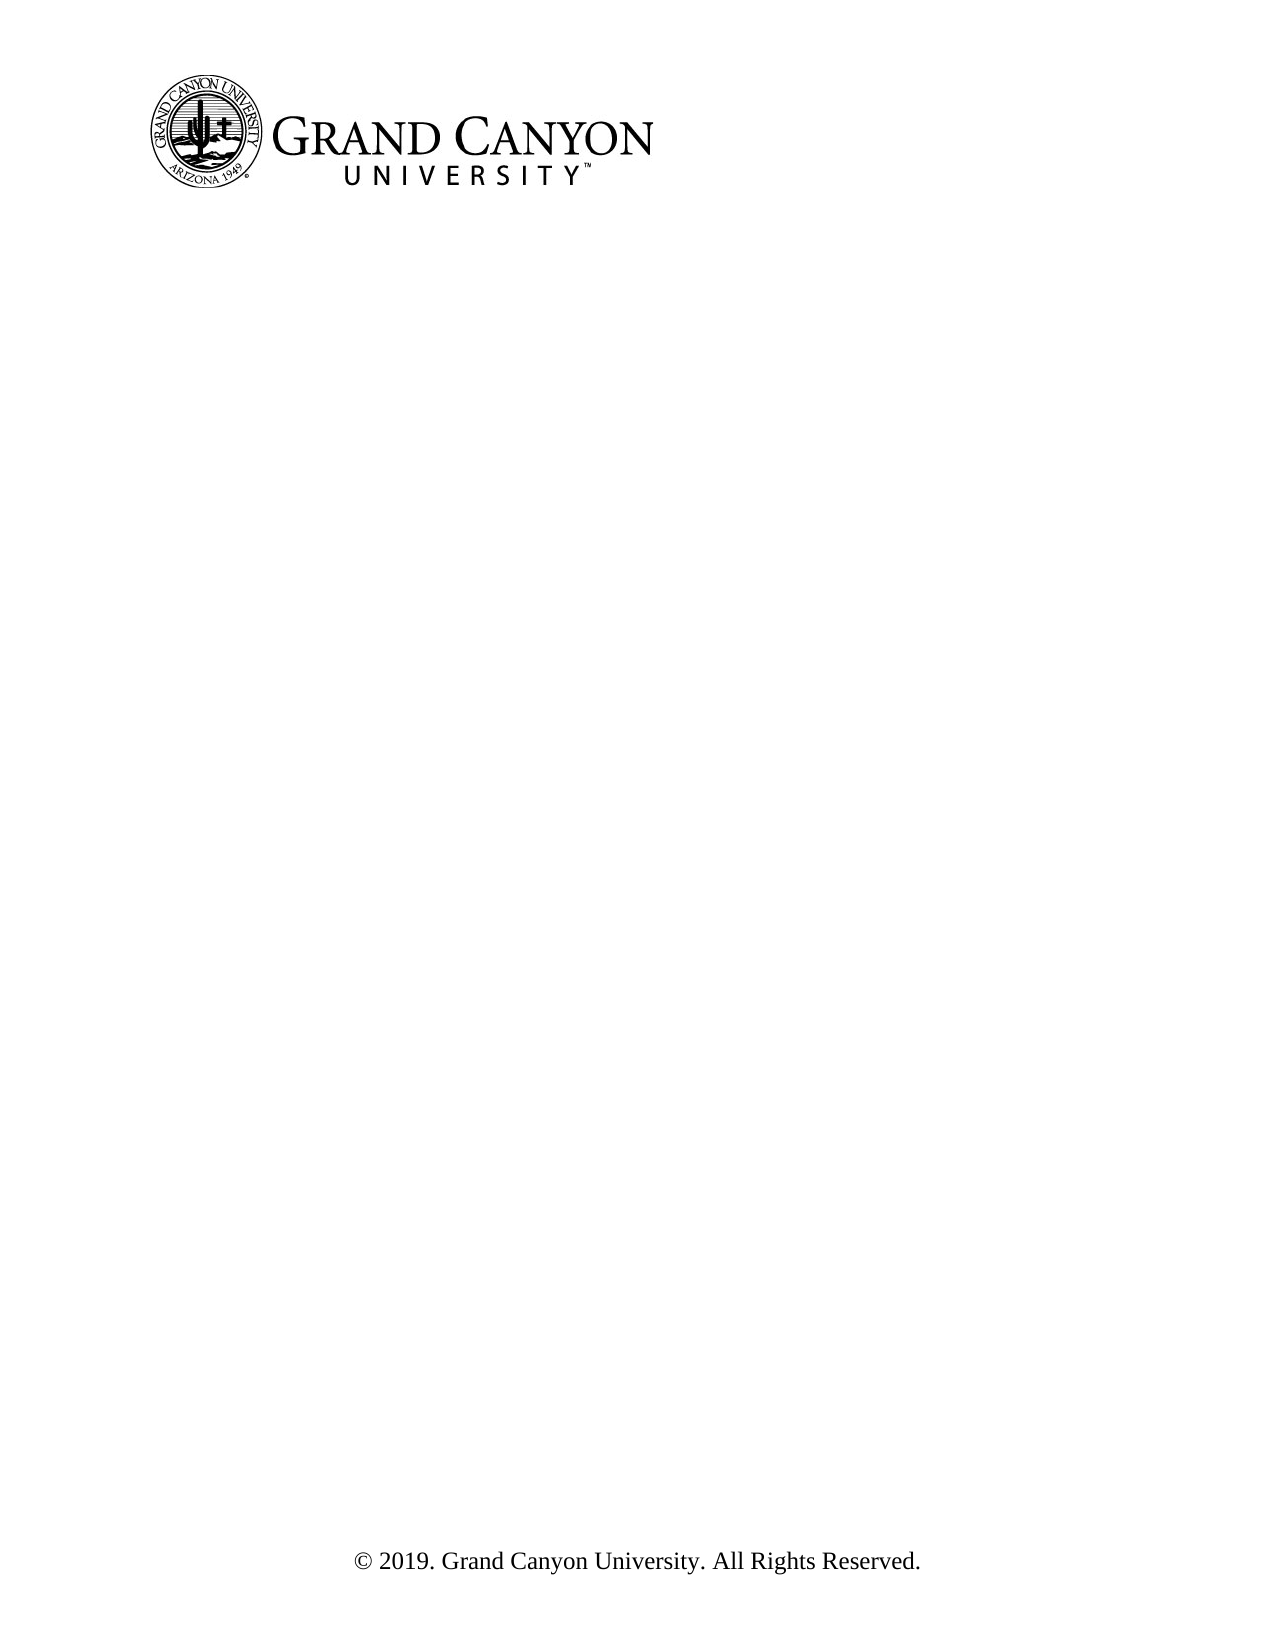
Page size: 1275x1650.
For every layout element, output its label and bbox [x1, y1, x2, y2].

picture [150, 75, 654, 188]
